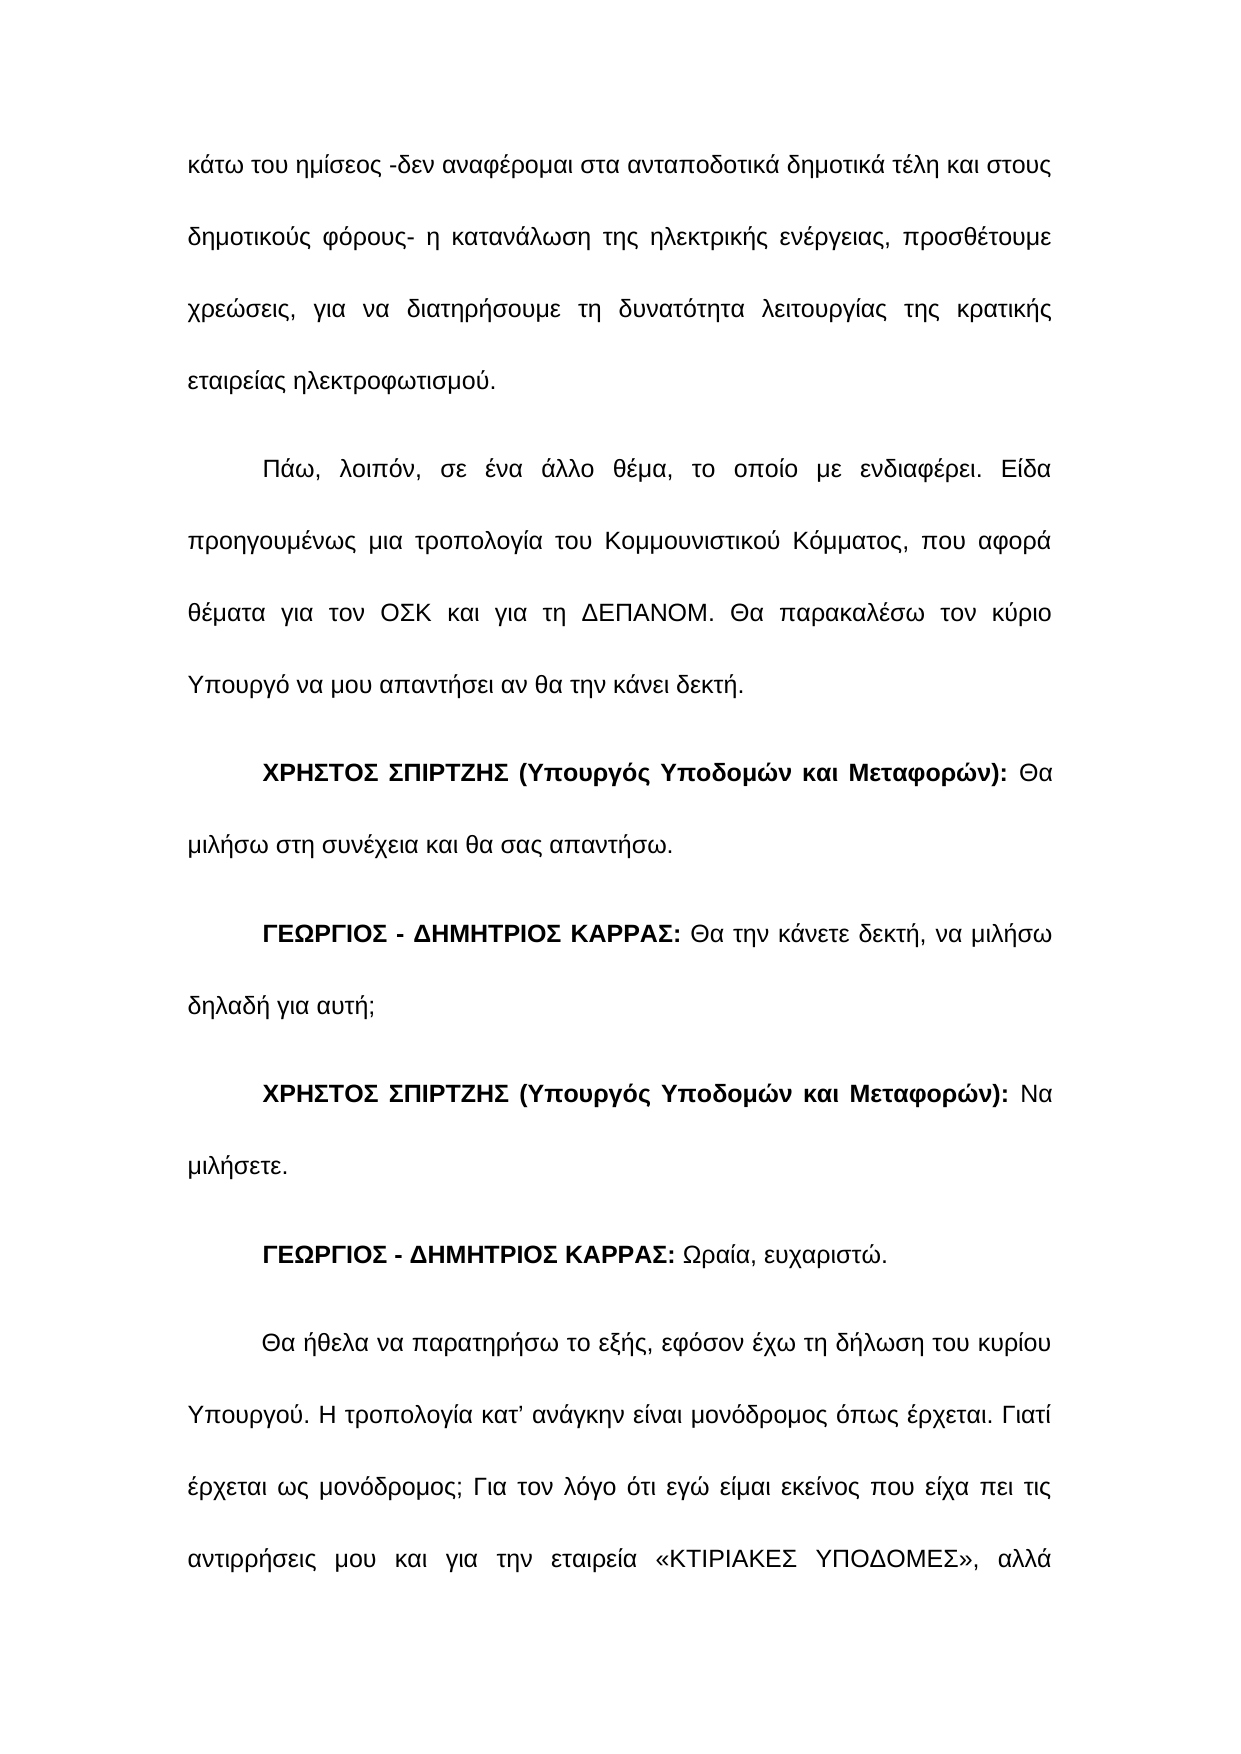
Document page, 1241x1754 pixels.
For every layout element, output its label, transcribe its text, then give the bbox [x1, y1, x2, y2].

text ΓΕΩΡΓΙΟΣ - ΔΗΜΗΤΡΙΟΣ ΚΑΡΡΑΣ: Θα την κάνετε δεκτή, να μιλήσω δηλαδή για αυτή; [187, 919, 1053, 1019]
text ΧΡΗΣΤΟΣ ΣΠΙΡΤΖΗΣ (Υπουργός Υποδομών και Μεταφορών): Θα μιλήσω στη συνέχεια και θα σας απαντήσω. [187, 758, 1053, 859]
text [187, 150, 1053, 394]
text Πάω, λοιπόν, σε ένα άλλο θέμα, το οποίο με ενδιαφέρει. Είδα προηγουμένως μια τροπολογία του Κομμουνιστικού Κόμματος, που αφορά θέματα για τον ΟΣΚ και για τη ΔΕΠΑΝΟΜ. Θα παρακαλέσω τον κύριο Υπουργό να μου απαντήσει αν θα την κάνει δεκτή. [187, 454, 1053, 698]
text ΓΕΩΡΓΙΟΣ - ΔΗΜΗΤΡΙΟΣ ΚΑΡΡΑΣ: Ωραία, ευχαριστώ. [187, 1239, 1053, 1268]
text ΧΡΗΣΤΟΣ ΣΠΙΡΤΖΗΣ (Υπουργός Υποδομών και Μεταφορών): Να μιλήσετε. [187, 1079, 1053, 1180]
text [187, 1328, 1053, 1572]
